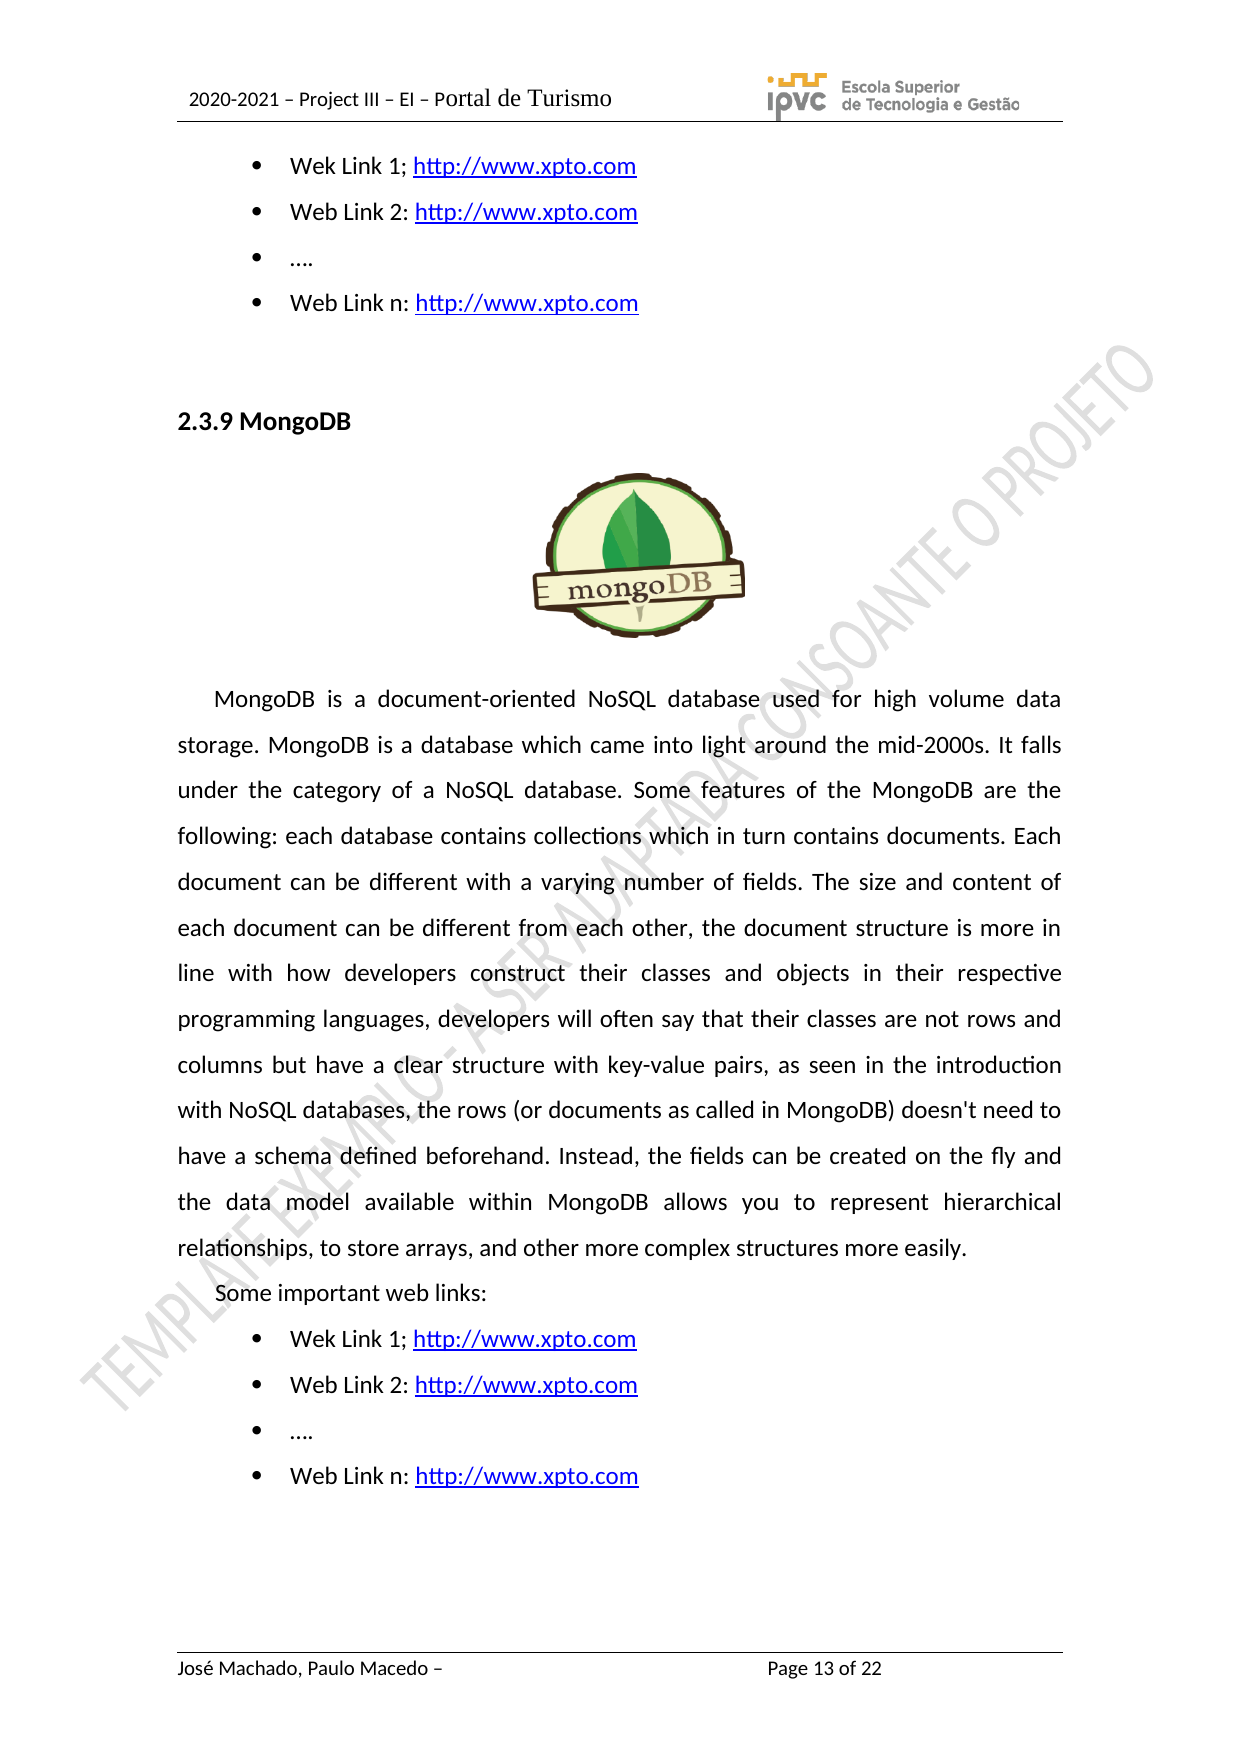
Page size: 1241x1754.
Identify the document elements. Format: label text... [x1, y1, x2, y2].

list Web Link 2: http://www.xpto.com [252, 1369, 1063, 1399]
text Some important web links: [177, 1278, 1063, 1308]
list …. [252, 242, 1063, 272]
picture [532, 473, 745, 638]
picture [767, 73, 1020, 121]
list Web Link n: http://www.xpto.com [252, 288, 1063, 318]
text MongoDB is a document-oriented NoSQL database used for high volume data storage. MongoDB is a database which came into light around the mid-2000s. It falls under the category of a NoSQL database. Some features of the MongoDB are the following: each database contains collections which in turn contains documents. Each document can be different with a varying number of fields. The size and content of each document can be different from each other, the document structure is more in line with how developers construct their classes and objects in their respective programming languages, developers will often say that their classes are not rows and columns but have a clear structure with key-value pairs, as seen in the introduction with NoSQL databases, the rows (or documents as called in MongoDB) doesn't need to have a schema defined beforehand. Instead, the fields can be created on the fly and the data model available within MongoDB allows you to represent hierarchical relationships, to store arrays, and other more complex structures more easily. [177, 683, 1063, 1262]
list …. [252, 1415, 1063, 1445]
list Web Link n: http://www.xpto.com [252, 1461, 1063, 1491]
list Wek Link 1; http://www.xpto.com [252, 150, 1063, 181]
subtitle 2.3.9 MongoDB [177, 404, 1063, 437]
list Web Link 2: http://www.xpto.com [252, 196, 1063, 227]
list Wek Link 1; http://www.xpto.com [252, 1323, 1063, 1354]
